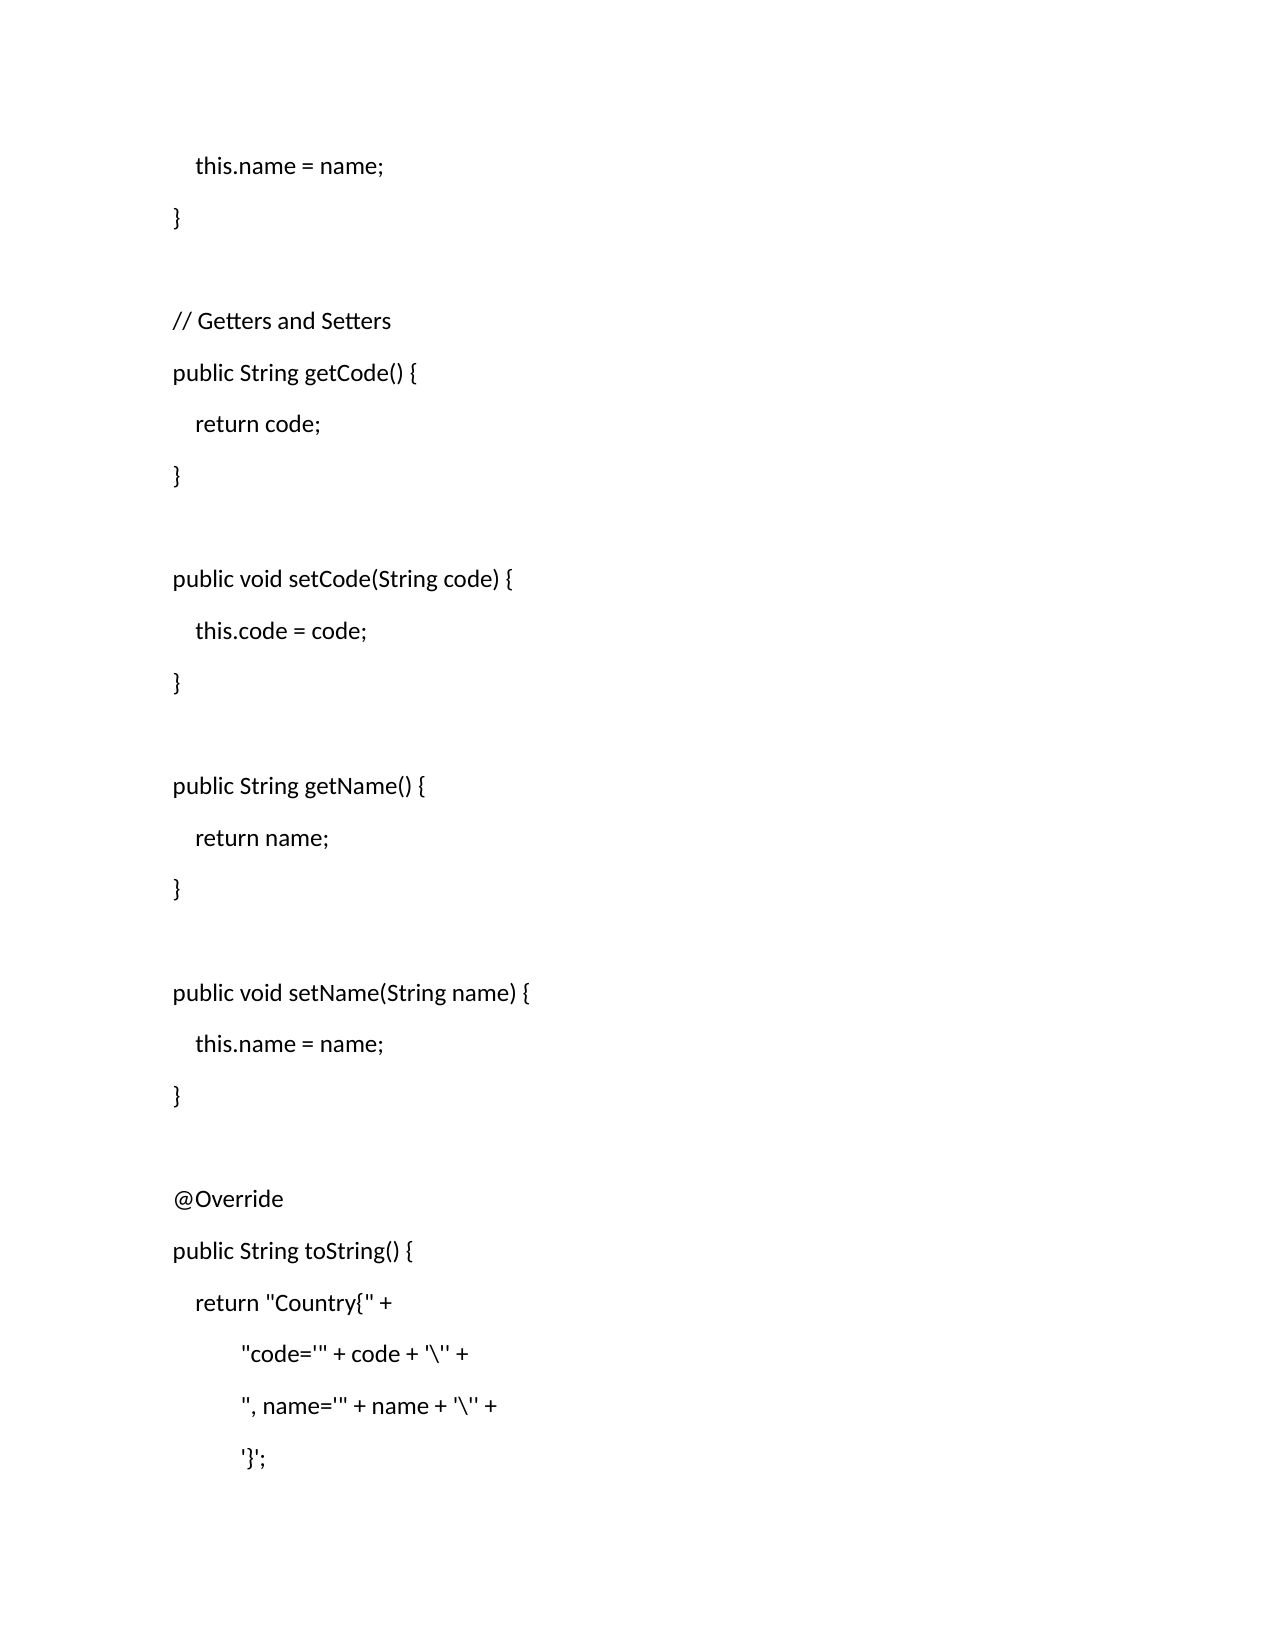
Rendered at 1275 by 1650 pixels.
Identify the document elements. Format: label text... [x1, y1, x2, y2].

text this.name = name; [150, 1028, 1125, 1059]
text @Override [150, 1183, 1125, 1214]
text public String getName() { [150, 770, 1125, 801]
text public void setName(String name) { [150, 977, 1125, 1007]
text "code='" + code + '\'' + [150, 1338, 1125, 1369]
text this.name = name; [150, 150, 1125, 181]
text public String toString() { [150, 1235, 1125, 1266]
text } [150, 667, 1125, 697]
text } [150, 873, 1125, 904]
text this.code = code; [150, 615, 1125, 646]
text // Getters and Setters [150, 305, 1125, 336]
text } [150, 1080, 1125, 1111]
text } [150, 202, 1125, 232]
text public String getCode() { [150, 357, 1125, 387]
text '}'; [150, 1442, 1125, 1472]
text return code; [150, 408, 1125, 439]
text return "Country{" + [150, 1287, 1125, 1317]
text return name; [150, 822, 1125, 852]
text public void setCode(String code) { [150, 563, 1125, 594]
text ", name='" + name + '\'' + [150, 1390, 1125, 1421]
text } [150, 460, 1125, 491]
